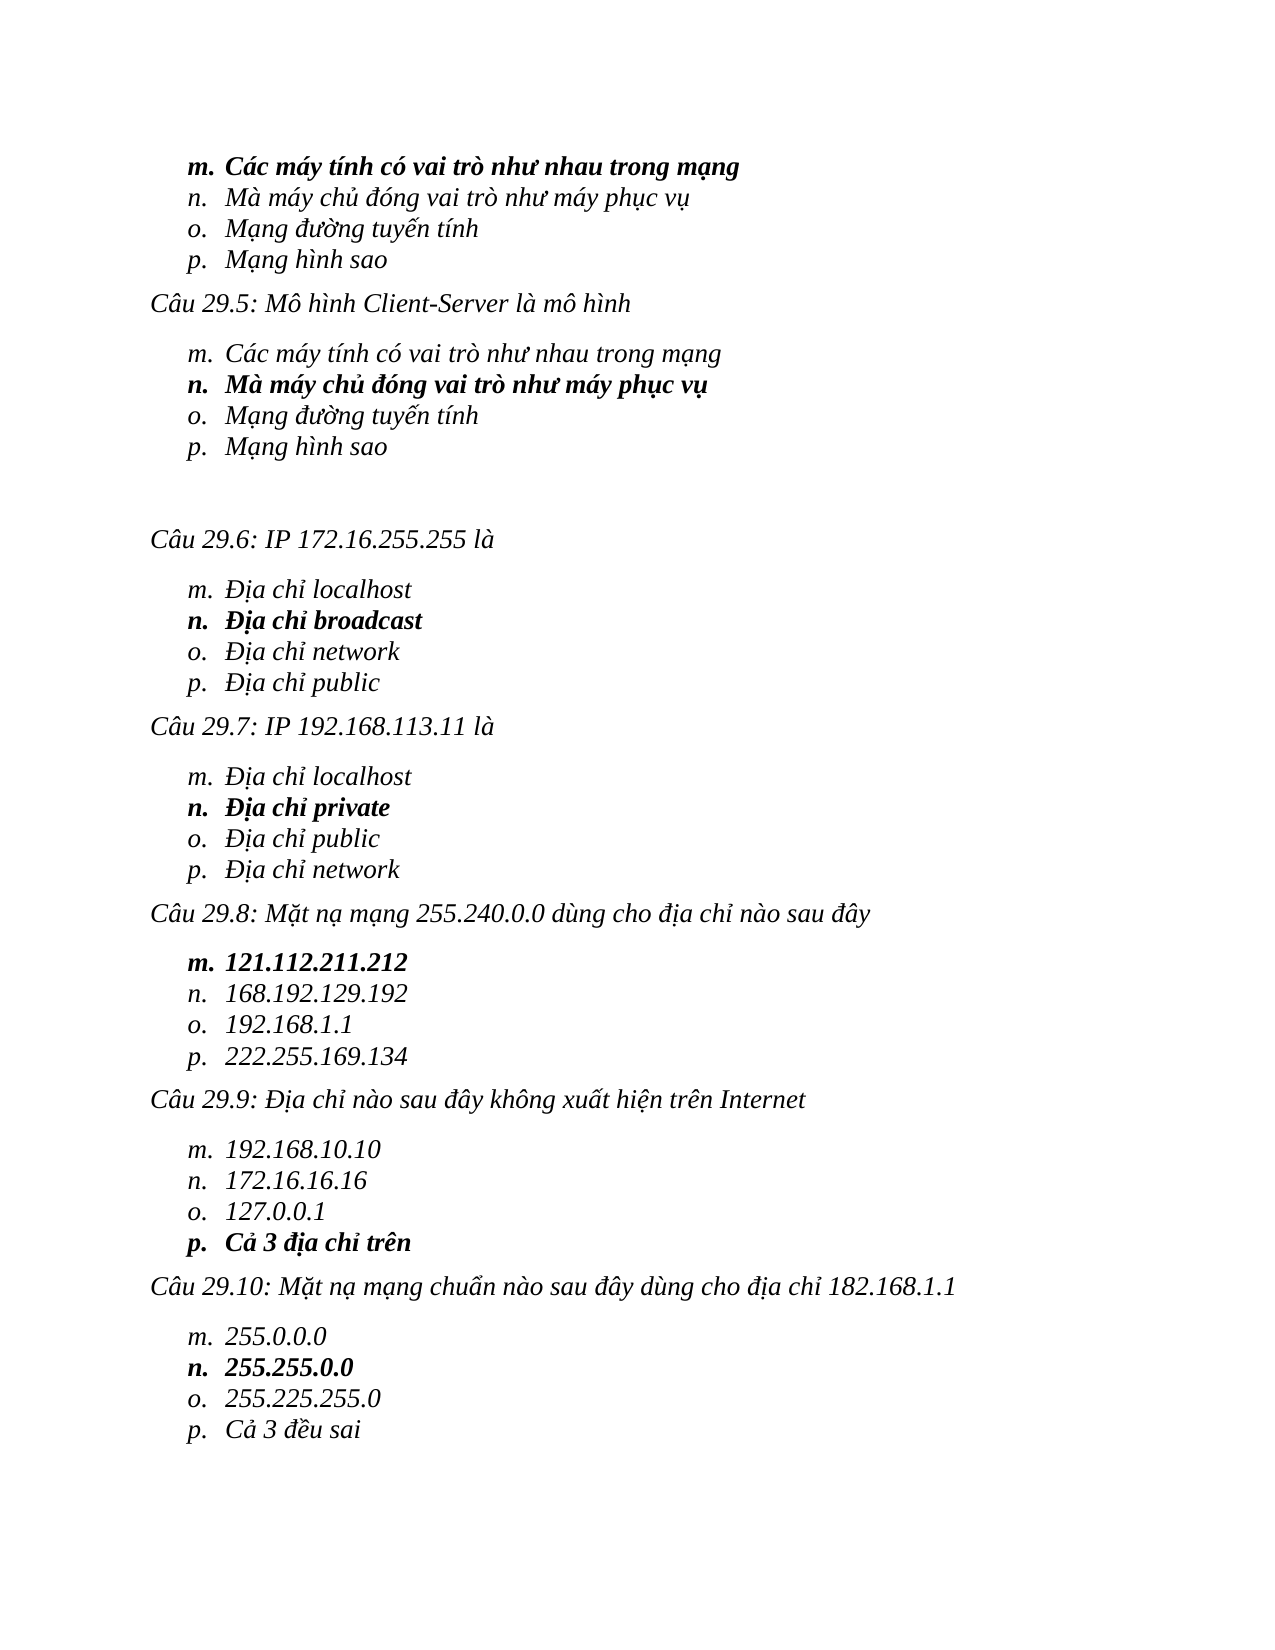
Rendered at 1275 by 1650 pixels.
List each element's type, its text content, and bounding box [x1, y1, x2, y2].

list Cả 3 địa chỉ trên [187, 1226, 1125, 1257]
list 127.0.0.1 [187, 1195, 1125, 1226]
list Mạng hình sao [187, 243, 1125, 274]
text Câu 29.9: Địa chỉ nào sau đây không xuất hiện trên Internet [150, 1083, 1125, 1114]
list Địa chỉ private [187, 791, 1125, 822]
text Câu 29.6: IP 172.16.255.255 là [150, 523, 1125, 554]
list Mạng đường tuyến tính [187, 399, 1125, 430]
list Mà máy chủ đóng vai trò như máy phục vụ [187, 181, 1125, 212]
list Các máy tính có vai trò như nhau trong mạng [187, 150, 1125, 181]
list Địa chỉ public [187, 666, 1125, 697]
list 192.168.1.1 [187, 1008, 1125, 1040]
list Địa chỉ network [187, 635, 1125, 666]
list 121.112.211.212 [187, 946, 1125, 977]
list Địa chỉ broadcast [187, 604, 1125, 635]
list 255.255.0.0 [187, 1351, 1125, 1382]
list Địa chỉ localhost [187, 759, 1125, 791]
text Câu 29.10: Mặt nạ mạng chuẩn nào sau đây dùng cho địa chỉ 182.168.1.1 [150, 1270, 1125, 1301]
list 168.192.129.192 [187, 977, 1125, 1008]
list 222.255.169.134 [187, 1040, 1125, 1071]
list Địa chỉ public [187, 822, 1125, 853]
list Địa chỉ network [187, 853, 1125, 884]
list 255.225.255.0 [187, 1382, 1125, 1413]
list Các máy tính có vai trò như nhau trong mạng [187, 337, 1125, 368]
text Câu 29.7: IP 192.168.113.11 là [150, 710, 1125, 741]
list Cả 3 đều sai [187, 1413, 1125, 1444]
list 255.0.0.0 [187, 1319, 1125, 1351]
list Địa chỉ localhost [187, 573, 1125, 604]
list Mạng hình sao [187, 430, 1125, 461]
list Mạng đường tuyến tính [187, 212, 1125, 243]
list 172.16.16.16 [187, 1164, 1125, 1195]
text Câu 29.5: Mô hình Client-Server là mô hình [150, 287, 1125, 318]
list Mà máy chủ đóng vai trò như máy phục vụ [187, 368, 1125, 399]
text Câu 29.8: Mặt nạ mạng 255.240.0.0 dùng cho địa chỉ nào sau đây [150, 897, 1125, 928]
list 192.168.10.10 [187, 1133, 1125, 1164]
